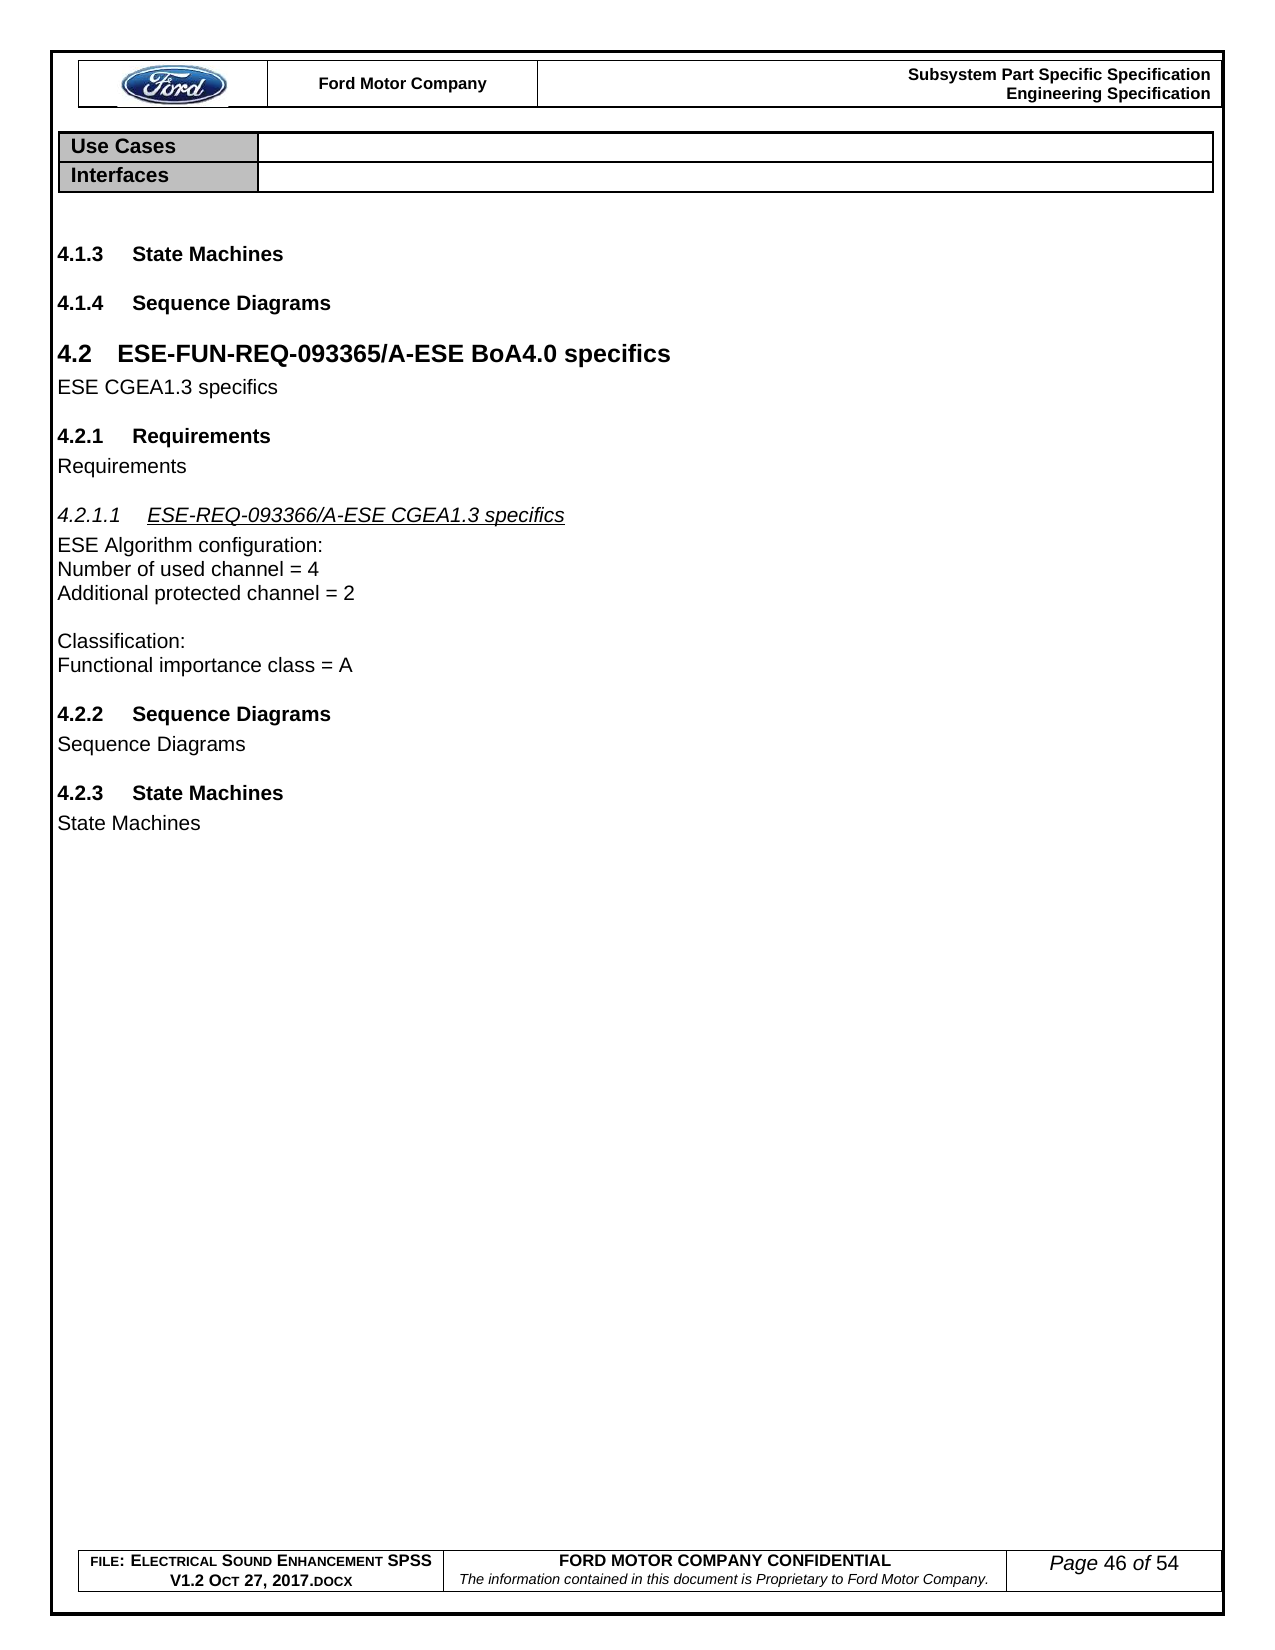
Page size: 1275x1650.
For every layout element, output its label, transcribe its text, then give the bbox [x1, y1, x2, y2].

subtitle Sequence Diagrams [57, 702, 1215, 726]
text Functional importance class = A [57, 653, 1215, 677]
subtitle Sequence Diagrams [57, 291, 1215, 314]
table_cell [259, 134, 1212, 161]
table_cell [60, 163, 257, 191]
subtitle Requirements [57, 423, 1215, 447]
subtitle ESE-REQ-093366/A-ESE CGEA1.3 specifics [57, 503, 1215, 527]
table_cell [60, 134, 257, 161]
text ESE CGEA1.3 specifics [57, 374, 1215, 398]
text Requirements [57, 454, 1215, 478]
text Sequence Diagrams [57, 732, 1215, 756]
text ESE Algorithm configuration: [57, 533, 1215, 557]
text Number of used channel = 4 [57, 557, 1215, 581]
subtitle State Machines [57, 242, 1215, 266]
text Classification: [57, 629, 1215, 653]
subtitle ESE-FUN-REQ-093365/A-ESE BoA4.0 specifics [57, 339, 1215, 368]
subtitle State Machines [57, 781, 1215, 805]
picture [117, 61, 229, 107]
text Additional protected channel = 2 [57, 581, 1215, 605]
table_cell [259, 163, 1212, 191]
text State Machines [57, 811, 1215, 835]
